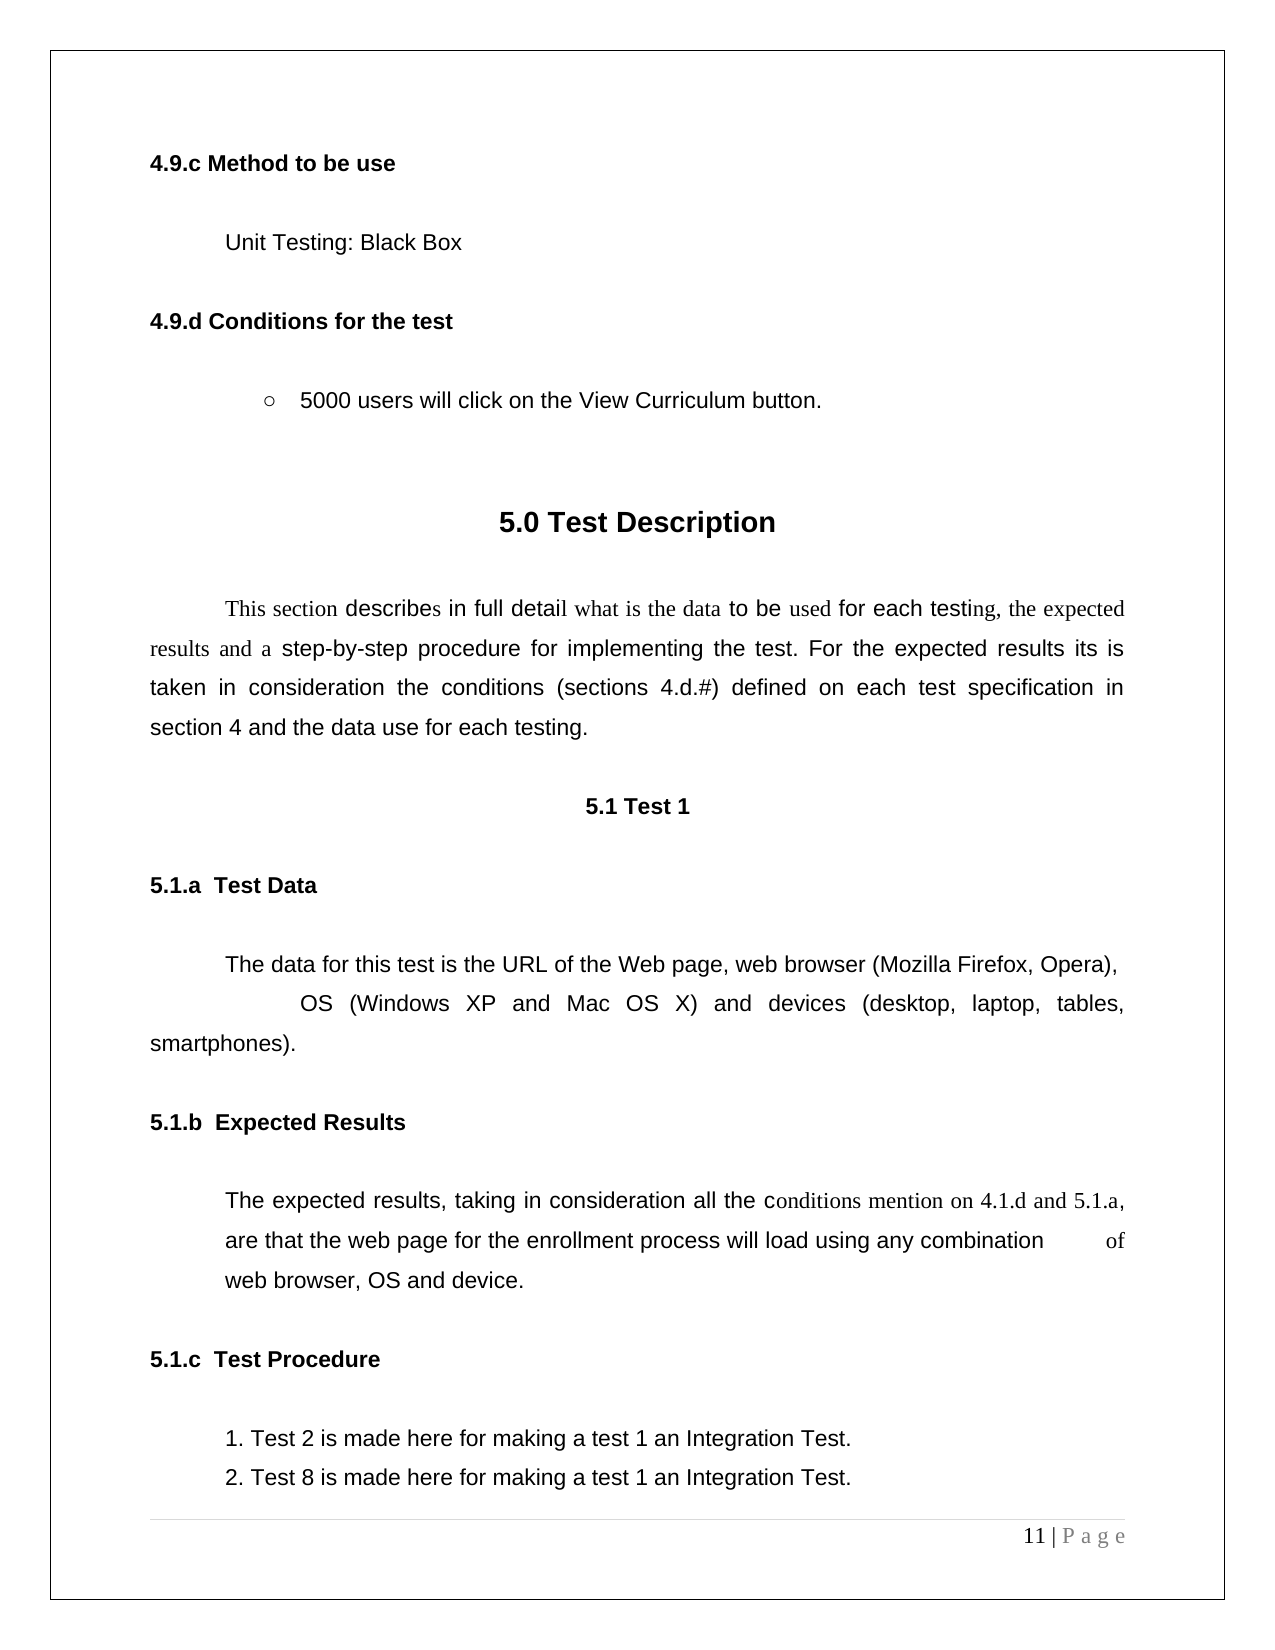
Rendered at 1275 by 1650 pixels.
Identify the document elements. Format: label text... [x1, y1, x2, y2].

text 4.9.c Method to be use [150, 150, 1125, 176]
text 5.1.a Test Data [150, 872, 1125, 898]
text Unit Testing: Black Box [150, 229, 1125, 255]
text 2. Test 8 is made here for making a test 1 an Integration Test. [225, 1464, 1125, 1490]
list 5000 users will click on the View Curriculum button. [262, 387, 1125, 413]
text The expected results, taking in consideration all the conditions mention on 4.1.d and 5.1.a, are that the web page for the enrollment process will load using any combination of web browser, OS and device. [225, 1187, 1125, 1293]
text This section describes in full detail what is the data to be used for each testing, the expected results and a step-by-step procedure for implementing the test. For the expected results its is taken in consideration the conditions (sections 4.d.#) defined on each test specification in section 4 and the data use for each testing. [150, 595, 1125, 740]
text 5.0 Test Description [150, 505, 1125, 539]
text 5.1.c Test Procedure [150, 1346, 1125, 1372]
text 5.1 Test 1 [150, 793, 1125, 819]
text 4.9.d Conditions for the test [150, 308, 1125, 334]
text 1. Test 2 is made here for making a test 1 an Integration Test. [225, 1424, 1125, 1451]
text The data for this test is the URL of the Web page, web browser (Mozilla Firefox, Opera), OS (Windows XP and Mac OS X) and devices (desktop, laptop, tables, smartphones). [150, 951, 1125, 1056]
text 5.1.b Expected Results [150, 1108, 1125, 1135]
